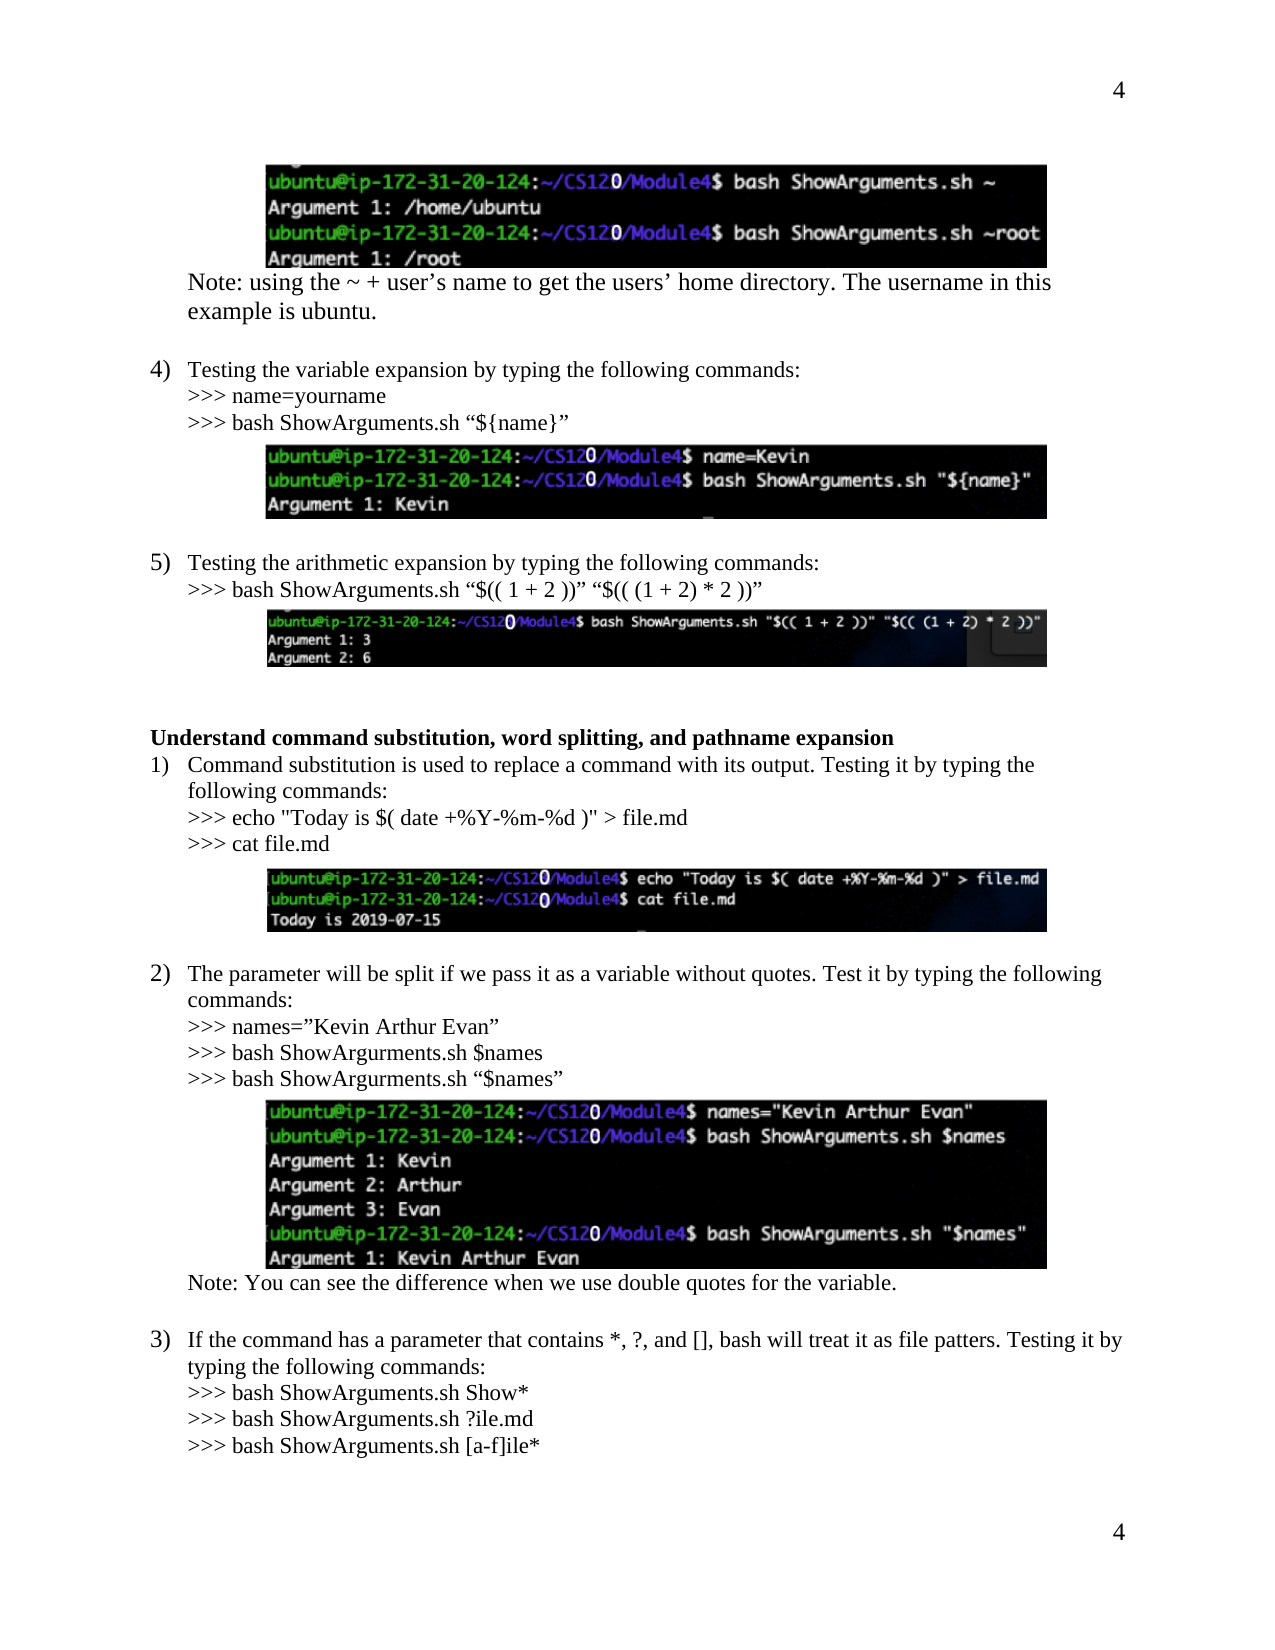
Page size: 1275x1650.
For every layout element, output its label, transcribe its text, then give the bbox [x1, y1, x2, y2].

list >>> bash ShowArgurments.sh $names [187, 1039, 1125, 1065]
list >>> names=”Kevin Arthur Evan” [187, 1013, 1125, 1039]
list Command substitution is used to replace a command with its output. Testing it by typing the following commands: [150, 751, 1125, 803]
list >>> name=yourname [187, 382, 1125, 409]
list >>> echo "Today is $( date +%Y-%m-%d )" > file.md [187, 803, 1125, 830]
list >>> cat file.md [187, 830, 1125, 856]
list >>> bash ShowArguments.sh “${name}” [187, 409, 1125, 435]
list The parameter will be split if we pass it as a variable without quotes. Test it by typing the following commands: [150, 958, 1125, 1013]
list >>> bash ShowArguments.sh “$(( 1 + 2 ))” “$(( (1 + 2) * 2 ))” [187, 576, 1125, 602]
list Note: You can see the difference when we use double quotes for the variable. [187, 1269, 1125, 1295]
list If the command has a parameter that contains *, ?, and [], bash will treat it as file patters. Testing it by typing the following commands: [150, 1324, 1125, 1379]
list Note: using the ~ + user’s name to get the users’ home directory. The username in this example is ubuntu. [187, 267, 1125, 325]
list Testing the variable expansion by typing the following commands: [150, 354, 1125, 382]
list Testing the arithmetic expansion by typing the following commands: [150, 547, 1125, 576]
text Understand command substitution, word splitting, and pathname expansion [150, 724, 1125, 751]
list >>> bash ShowArguments.sh Show* [187, 1379, 1125, 1405]
list >>> bash ShowArgurments.sh “$names” [187, 1065, 1125, 1092]
list >>> bash ShowArguments.sh ?ile.md [187, 1405, 1125, 1432]
list >>> bash ShowArguments.sh [a-f]ile* [187, 1432, 1125, 1458]
